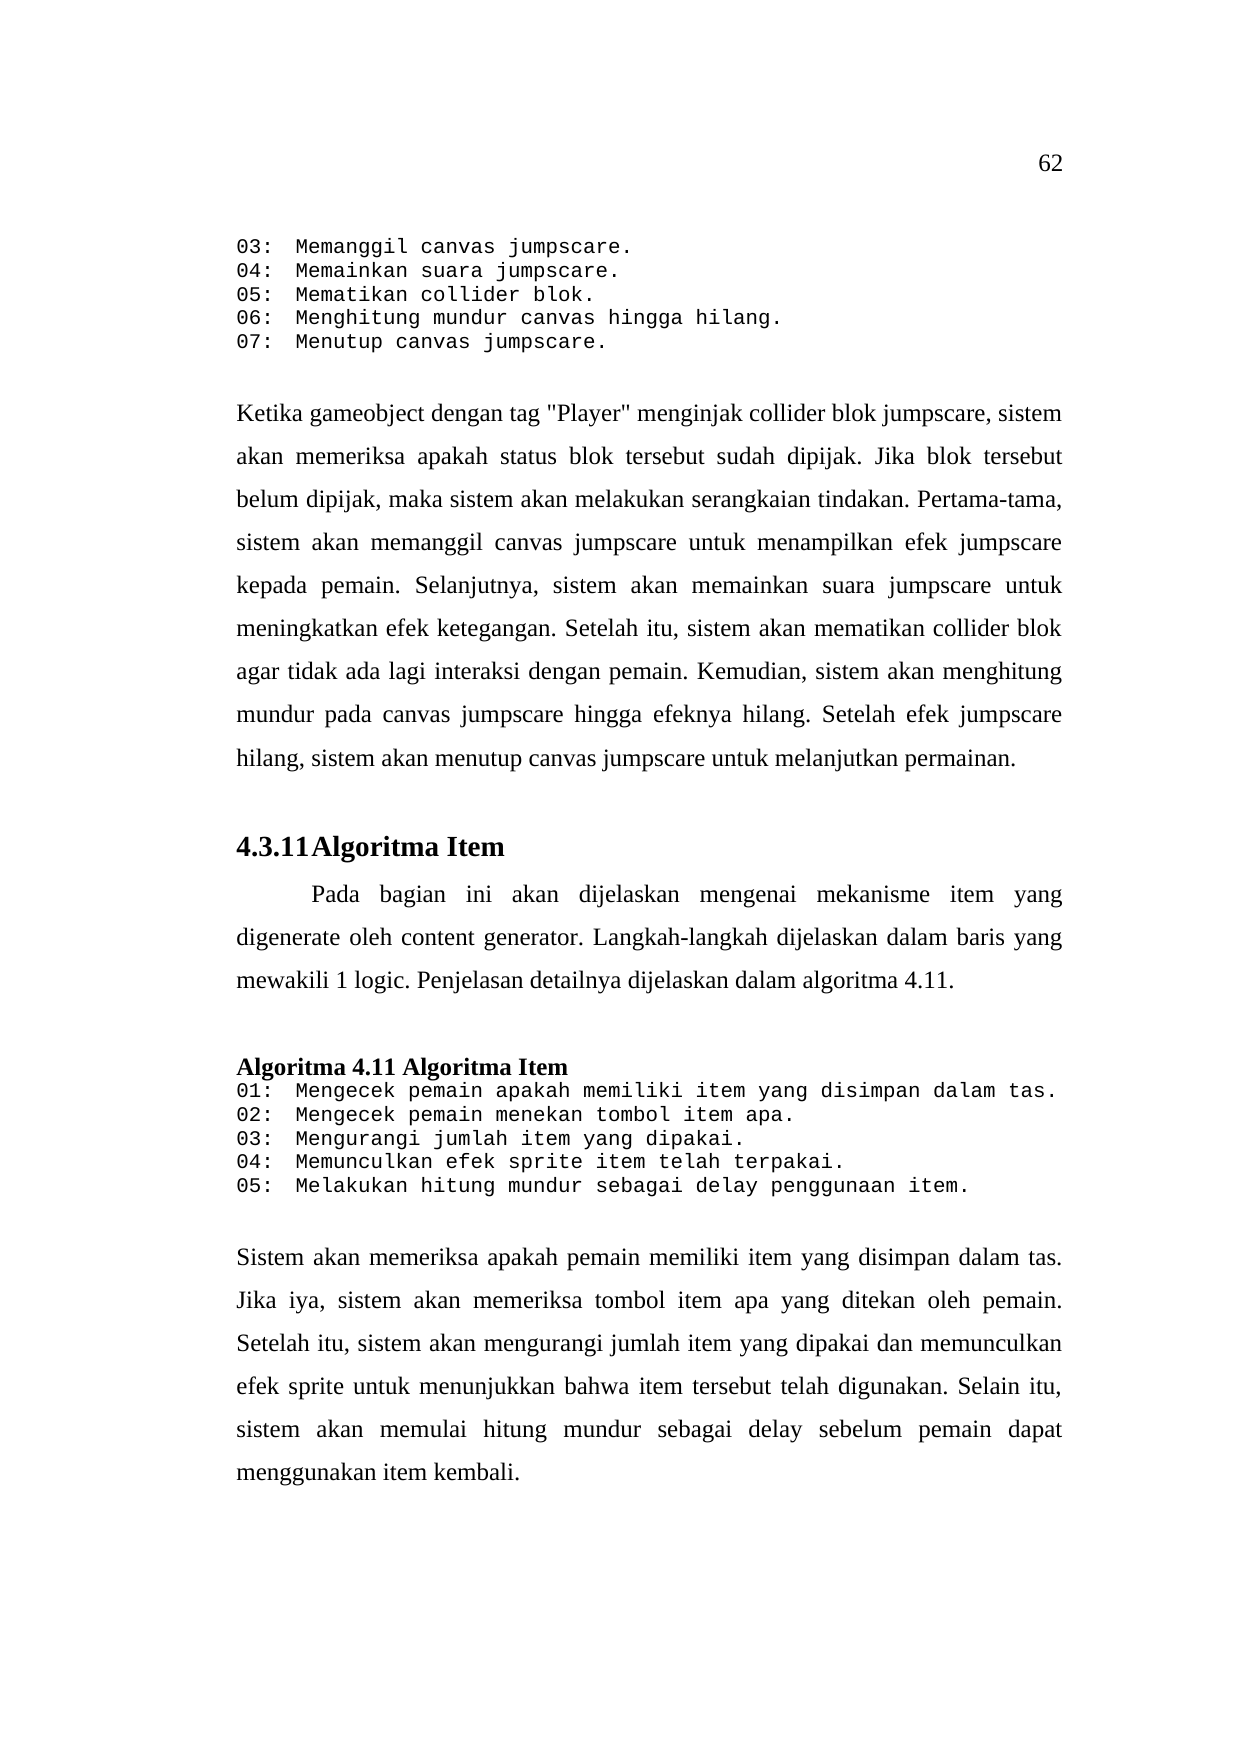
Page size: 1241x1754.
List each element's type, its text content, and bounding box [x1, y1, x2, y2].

list Memunculkan efek sprite item telah terpakai. [236, 1151, 1063, 1175]
text Sistem akan memeriksa apakah pemain memiliki item yang disimpan dalam tas. Jika iya, sistem akan memeriksa tombol item apa yang ditekan oleh pemain. Setelah itu, sistem akan mengurangi jumlah item yang dipakai dan memunculkan efek sprite untuk menunjukkan bahwa item tersebut telah digunakan. Selain itu, sistem akan memulai hitung mundur sebagai delay sebelum pemain dapat menggunakan item kembali. [236, 1242, 1063, 1486]
list Melakukan hitung mundur sebagai delay penggunaan item. [236, 1175, 1063, 1199]
list Menutup canvas jumpscare. [236, 331, 1063, 354]
list Menghitung mundur canvas hingga hilang. [236, 307, 1063, 331]
text Pada bagian ini akan dijelaskan mengenai mekanisme item yang digenerate oleh content generator. Langkah-langkah dijelaskan dalam baris yang mewakili 1 logic. Penjelasan detailnya dijelaskan dalam algoritma 4.11. [236, 879, 1063, 994]
list Mematikan collider blok. [236, 284, 1063, 307]
list Mengurangi jumlah item yang dipakai. [236, 1128, 1063, 1151]
list Memainkan suara jumpscare. [236, 260, 1063, 284]
list Algoritma Item [236, 829, 1063, 862]
text Algoritma 4.11 Algoritma Item [236, 1052, 1063, 1081]
list Mengecek pemain menekan tombol item apa. [236, 1104, 1063, 1128]
list Mengecek pemain apakah memiliki item yang disimpan dalam tas. [236, 1081, 1063, 1104]
list Memanggil canvas jumpscare. [236, 236, 1063, 260]
